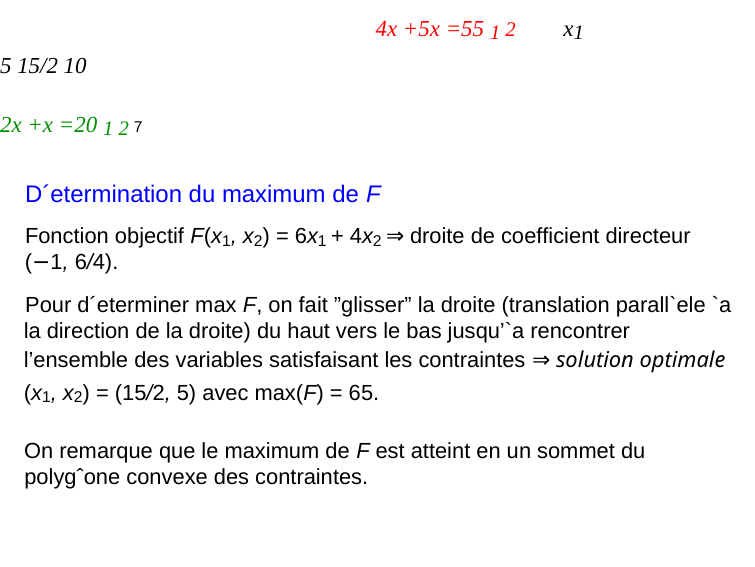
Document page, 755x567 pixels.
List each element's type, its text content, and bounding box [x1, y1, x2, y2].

text 2x +x =20 1 2 7 [0, 99, 751, 140]
text Pour d´eterminer max F, on fait ”glisser” la droite (translation parall`ele `a la direction de la droite) du haut vers le bas jusqu’`a rencontrer l’ensemble des variables satisfaisant les contraintes ⇒ solution optimale (x1, x2) = (15/2, 5) avec max(F) = 65. [23, 292, 733, 406]
text 5 15/2 10 [0, 56, 751, 78]
text x1 [563, 3, 751, 44]
text 4x +5x =55 1 2 [375, 3, 563, 44]
text On remarque que le maximum de F est atteint en un sommet du polygˆone convexe des contraintes. [24, 438, 653, 489]
text Fonction objectif F(x1, x2) = 6x1 + 4x2 ⇒ droite de coefficient directeur (−1, 6/4). [24, 221, 712, 276]
text D´etermination du maximum de F [25, 179, 751, 207]
